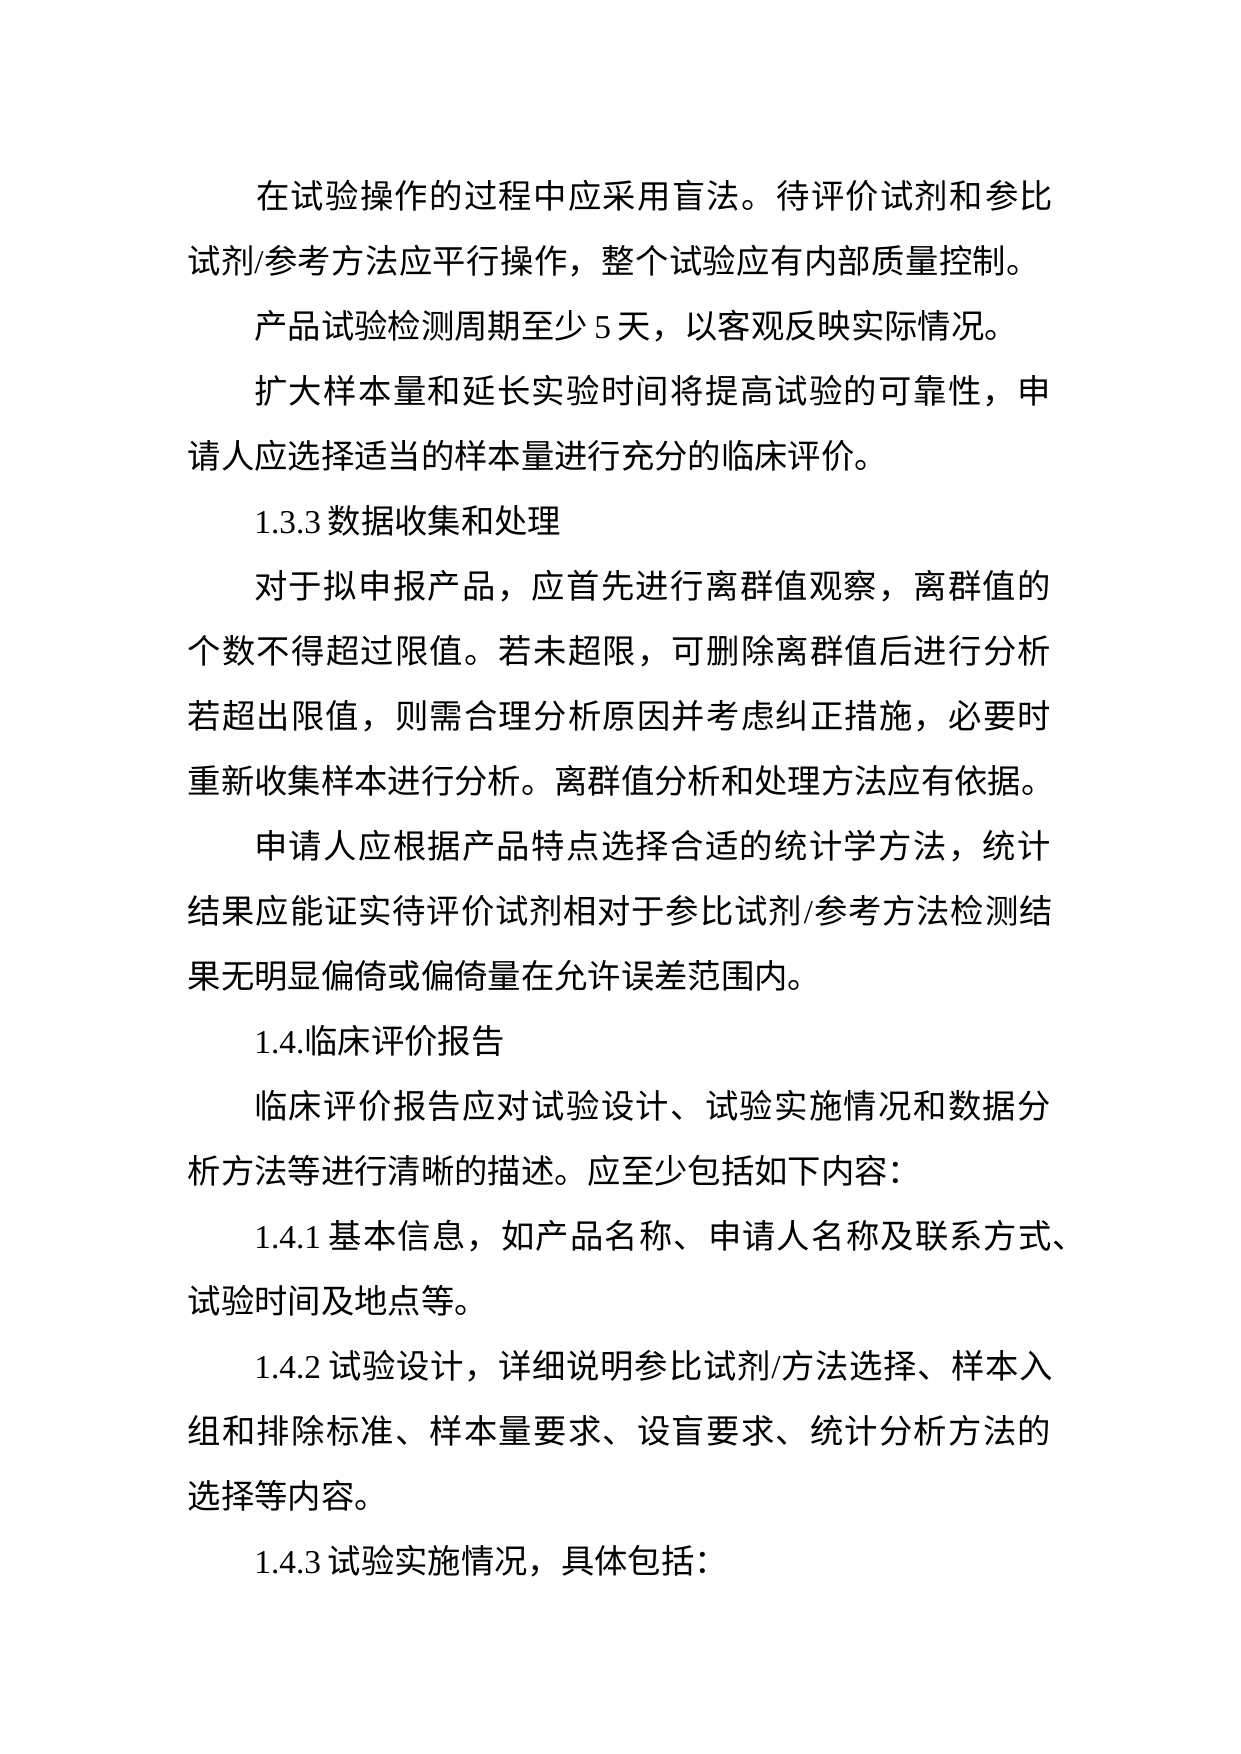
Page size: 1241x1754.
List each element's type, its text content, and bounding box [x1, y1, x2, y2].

text 扩大样本量和延长实验时间将提高试验的可靠性，申请人应选择适当的样本量进行充分的临床评价。 [187, 357, 1053, 487]
text 1.4.2试验设计，详细说明参比试剂/方法选择、样本入组和排除标准、样本量要求、设盲要求、统计分析方法的选择等内容。 [187, 1332, 1053, 1527]
text 临床评价报告应对试验设计、试验实施情况和数据分析方法等进行清晰的描述。应至少包括如下内容： [187, 1072, 1053, 1202]
text 1.4.1基本信息，如产品名称、申请人名称及联系方式、试验时间及地点等。 [187, 1202, 1053, 1332]
text 产品试验检测周期至少5天，以客观反映实际情况。 [187, 292, 1053, 357]
text 1.4.3试验实施情况，具体包括： [187, 1527, 1053, 1592]
text 对于拟申报产品，应首先进行离群值观察，离群值的个数不得超过限值。若未超限，可删除离群值后进行分析；若超出限值，则需合理分析原因并考虑纠正措施，必要时重新收集样本进行分析。离群值分析和处理方法应有依据。 [187, 552, 1053, 812]
text 在试验操作的过程中应采用盲法。待评价试剂和参比试剂/参考方法应平行操作，整个试验应有内部质量控制。 [187, 162, 1053, 292]
text 1.4.临床评价报告 [187, 1007, 1053, 1072]
text 申请人应根据产品特点选择合适的统计学方法，统计结果应能证实待评价试剂相对于参比试剂/参考方法检测结果无明显偏倚或偏倚量在允许误差范围内。 [187, 812, 1053, 1007]
text 1.3.3数据收集和处理 [187, 487, 1053, 552]
